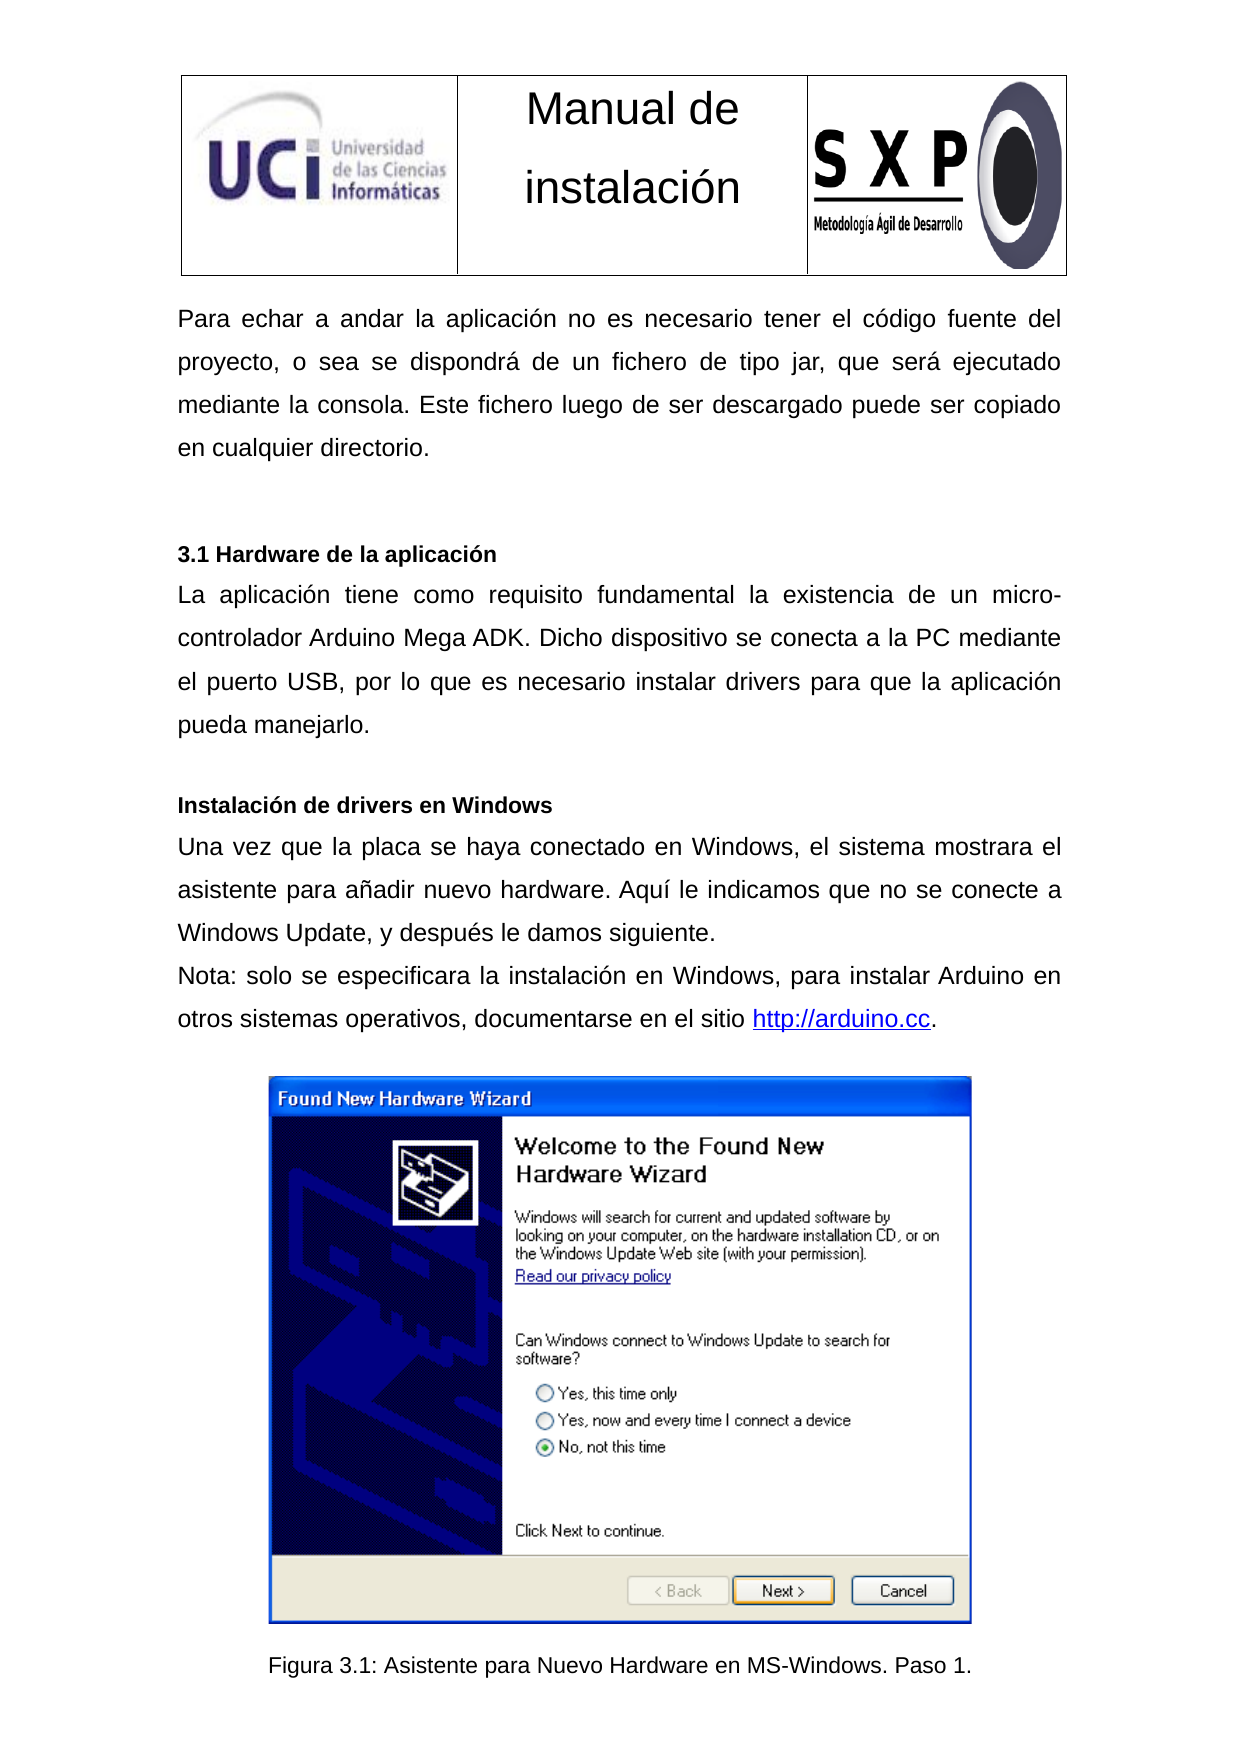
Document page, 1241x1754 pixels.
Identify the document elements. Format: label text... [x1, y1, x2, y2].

text La aplicación tiene como requisito fundamental la existencia de un micro-controlador Arduino Mega ADK. Dicho dispositivo se conecta a la PC mediante el puerto USB, por lo que es necesario instalar drivers para que la aplicación pueda manejarlo. [177, 580, 1063, 738]
text Para echar a andar la aplicación no es necesario tener el código fuente del proyecto, o sea se dispondrá de un fichero de tipo jar, que será ejecutado mediante la consola. Este fichero luego de ser descargado puede ser copiado en cualquier directorio. [177, 304, 1063, 462]
text Una vez que la placa se haya conectado en Windows, el sistema mostrara el asistente para añadir nuevo hardware. Aquí le indicamos que no se conecte a Windows Update, y después le damos siguiente. [177, 832, 1063, 947]
text Figura 3.1: Asistente para Nuevo Hardware en MS-Windows. Paso 1. [177, 1652, 1063, 1679]
text 3.1 Hardware de la aplicación [177, 541, 1063, 567]
text Nota: solo se especificara la instalación en Windows, para instalar Arduino en otros sistemas operativos, documentarse en el sitio http://arduino.cc. [177, 961, 1063, 1033]
text Instalación de drivers en Windows [177, 792, 1063, 818]
picture [186, 81, 456, 221]
